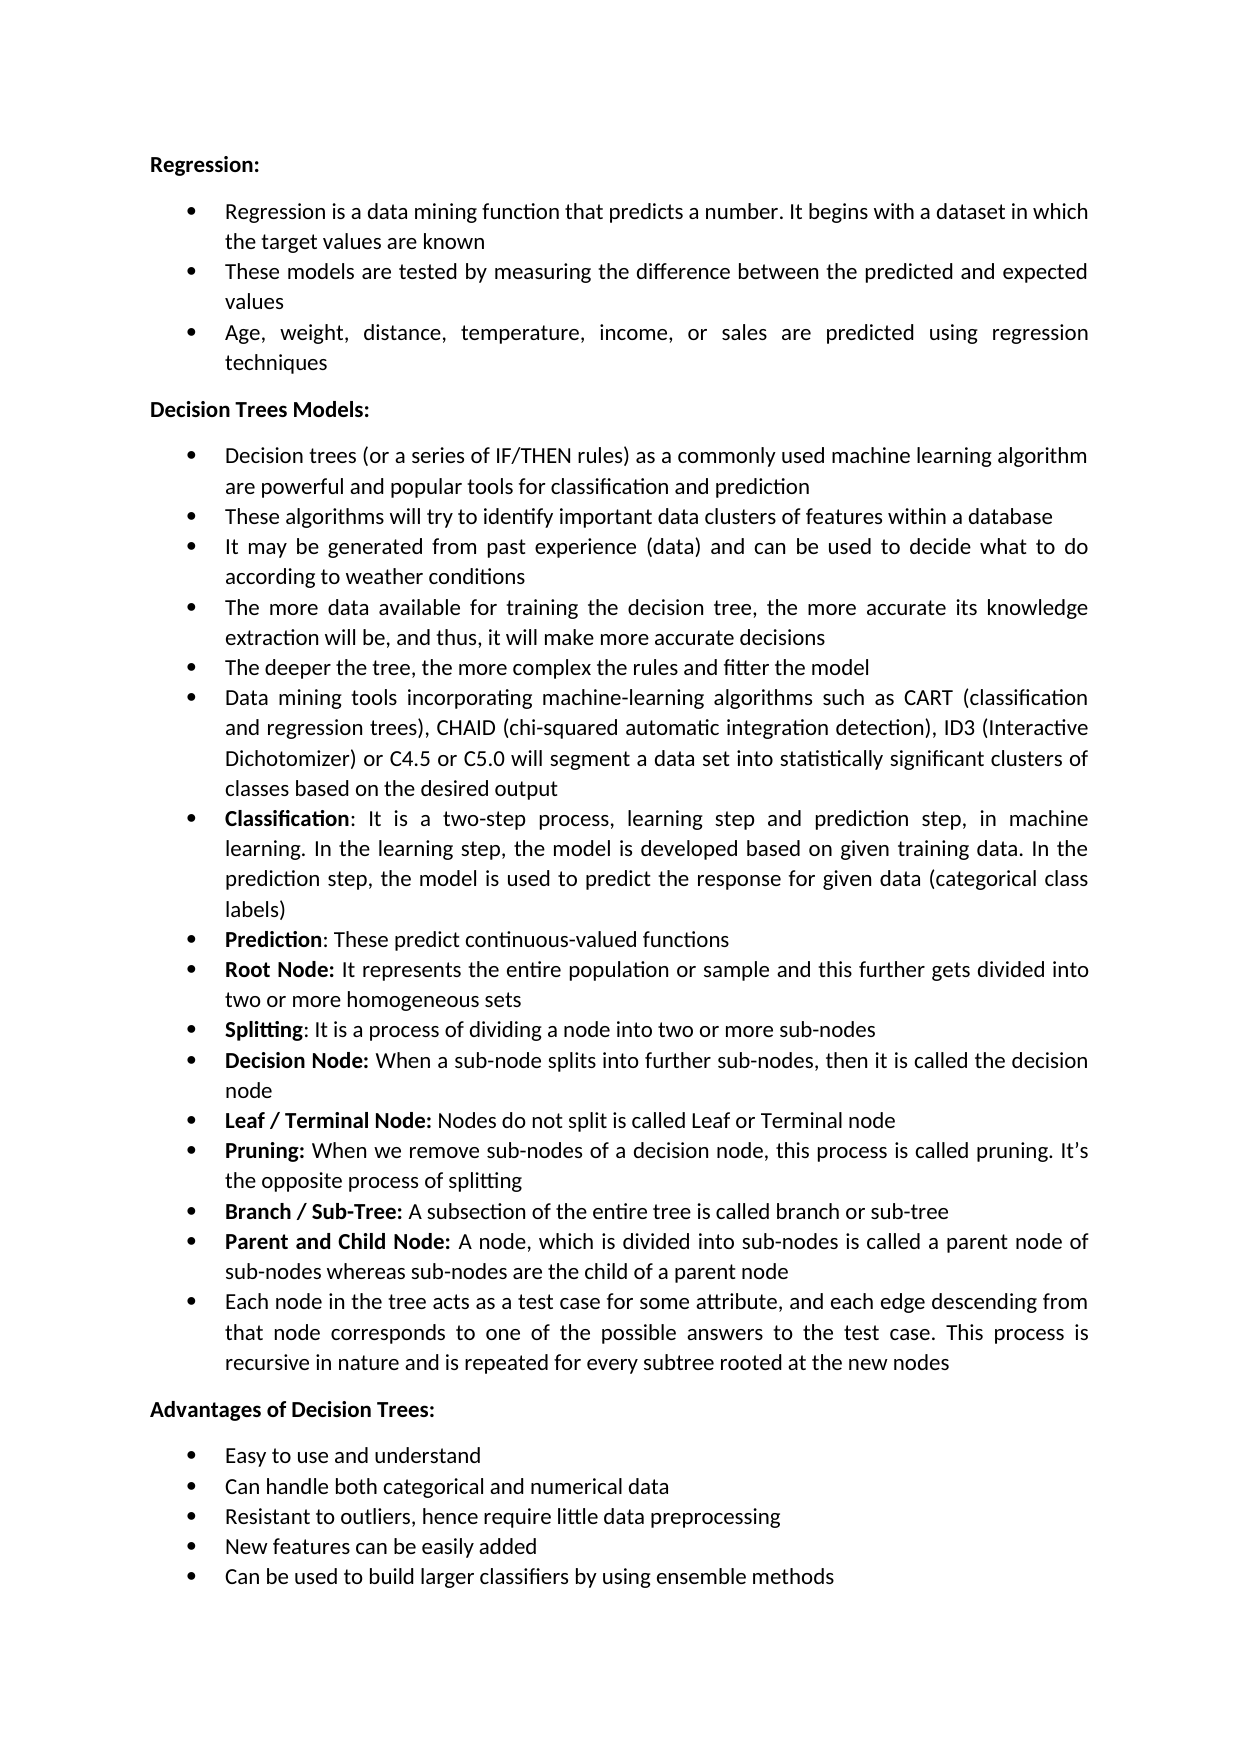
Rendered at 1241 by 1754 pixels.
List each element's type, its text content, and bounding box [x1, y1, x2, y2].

list Can be used to build larger classifiers by using ensemble methods [187, 1562, 1090, 1591]
list Can handle both categorical and numerical data [187, 1472, 1090, 1500]
list Leaf / Terminal Node: Nodes do not split is called Leaf or Terminal node [187, 1106, 1090, 1134]
text Advantages of Decision Trees: [150, 1395, 1090, 1423]
list Data mining tools incorporating machine-learning algorithms such as CART (classification and regression trees), CHAID (chi-squared automatic integration detection), ID3 (Interactive Dichotomizer) or C4.5 or C5.0 will segment a data set into statistically significant clusters of classes based on the desired output [187, 683, 1090, 802]
list Age, weight, distance, temperature, income, or sales are predicted using regression techniques [187, 318, 1090, 376]
list Parent and Child Node: A node, which is divided into sub-nodes is called a parent node of sub-nodes whereas sub-nodes are the child of a parent node [187, 1227, 1090, 1285]
list New features can be easily added [187, 1532, 1090, 1560]
list It may be generated from past experience (data) and can be used to decide what to do according to weather conditions [187, 532, 1090, 591]
list Decision Node: When a sub-node splits into further sub-nodes, then it is called the decision node [187, 1046, 1090, 1104]
list Branch / Sub-Tree: A subsection of the entire tree is called branch or sub-tree [187, 1197, 1090, 1225]
list Prediction: These predict continuous-valued functions [187, 925, 1090, 953]
list Classification: It is a two-step process, learning step and prediction step, in machine learning. In the learning step, the model is developed based on given training data. In the prediction step, the model is used to predict the response for given data (categorical class labels) [187, 804, 1090, 923]
list These models are tested by measuring the difference between the predicted and expected values [187, 257, 1090, 316]
list Resistant to outliers, hence require little data preprocessing [187, 1502, 1090, 1530]
text Decision Trees Models: [150, 395, 1090, 423]
list Easy to use and understand [187, 1442, 1090, 1470]
list The more data available for training the decision tree, the more accurate its knowledge extraction will be, and thus, it will make more accurate decisions [187, 593, 1090, 651]
list The deeper the tree, the more complex the rules and fitter the model [187, 653, 1090, 681]
list Pruning: When we remove sub-nodes of a decision node, this process is called pruning. It’s the opposite process of splitting [187, 1136, 1090, 1195]
list These algorithms will try to identify important data clusters of features within a database [187, 502, 1090, 530]
list Splitting: It is a process of dividing a node into two or more sub-nodes [187, 1016, 1090, 1044]
list Regression is a data mining function that predicts a number. It begins with a dataset in which the target values are known [187, 197, 1090, 255]
text Regression: [150, 150, 1090, 178]
list Each node in the tree acts as a test case for some attribute, and each edge descending from that node corresponds to one of the possible answers to the test case. This process is recursive in nature and is repeated for every subtree rooted at the new nodes [187, 1287, 1090, 1376]
list Decision trees (or a series of IF/THEN rules) as a commonly used machine learning algorithm are powerful and popular tools for classification and prediction [187, 442, 1090, 500]
list Root Node: It represents the entire population or sample and this further gets divided into two or more homogeneous sets [187, 955, 1090, 1013]
